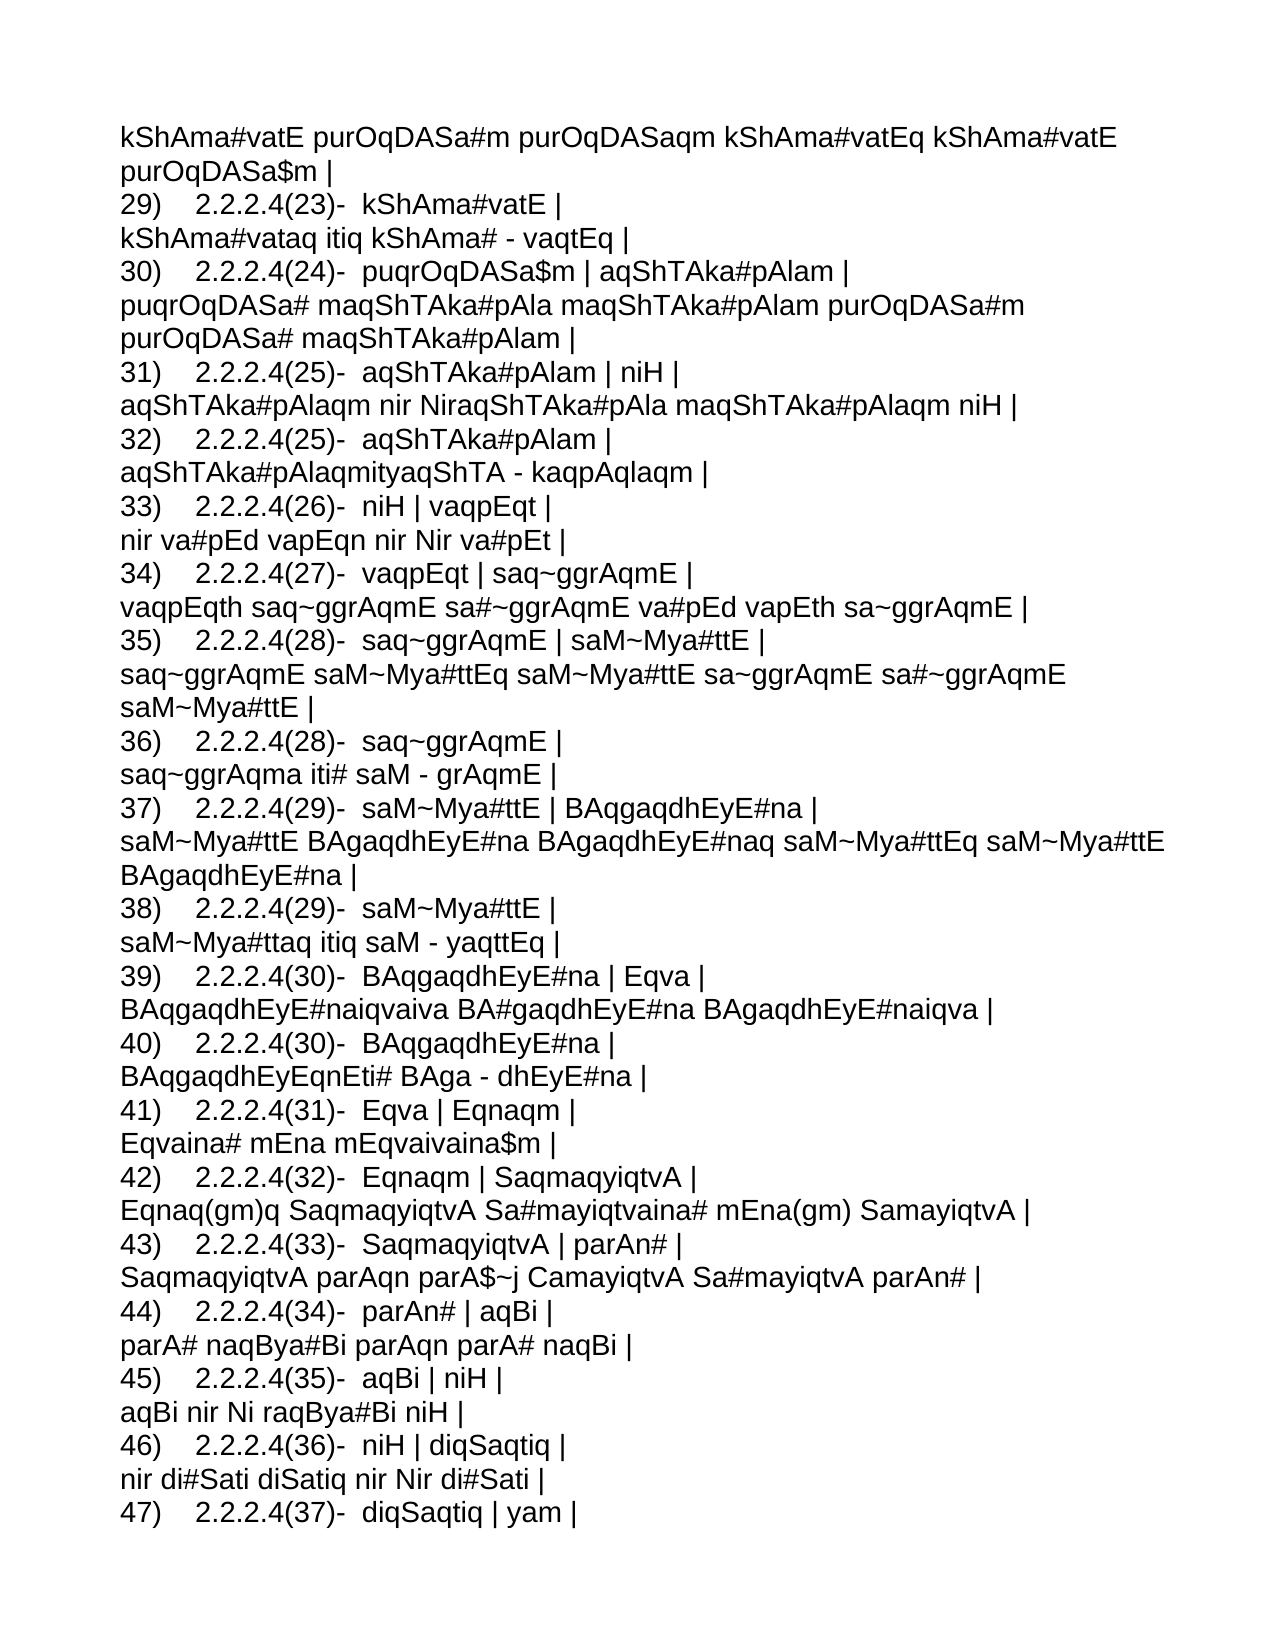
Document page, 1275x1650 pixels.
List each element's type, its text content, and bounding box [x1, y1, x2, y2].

text Eqnaq(gm)q SaqmaqyiqtvA Sa#mayiqtvaina# mEna(gm) SamayiqtvA | [120, 1193, 1200, 1227]
text 34) 2.2.2.4(27)- vaqpEqt | saq~ggrAqmE | [120, 556, 1200, 589]
text 39) 2.2.2.4(30)- BAqgaqdhEyE#na | Eqva | [120, 958, 1200, 992]
text kShAma#vatE purOqDASa#m purOqDASaqm kShAma#vatEq kShAma#vatE purOqDASa$m | [120, 120, 1200, 187]
text 47) 2.2.2.4(37)- diqSaqtiq | yam | [120, 1495, 1200, 1529]
text 32) 2.2.2.4(25)- aqShTAka#pAlam | [120, 422, 1200, 455]
text vaqpEqth saq~ggrAqmE sa#~ggrAqmE va#pEd vapEth sa~ggrAqmE | [120, 589, 1200, 623]
text puqrOqDASa# maqShTAka#pAla maqShTAka#pAlam purOqDASa#m purOqDASa# maqShTAka#pAlam | [120, 288, 1200, 355]
text SaqmaqyiqtvA parAqn parA$~j CamayiqtvA Sa#mayiqtvA parAn# | [120, 1260, 1200, 1294]
text 43) 2.2.2.4(33)- SaqmaqyiqtvA | parAn# | [120, 1227, 1200, 1260]
text aqShTAka#pAlaqmityaqShTA - kaqpAqlaqm | [120, 455, 1200, 489]
text parA# naqBya#Bi parAqn parA# naqBi | [120, 1327, 1200, 1361]
text BAqgaqdhEyEqnEti# BAga - dhEyE#na | [120, 1059, 1200, 1093]
text nir di#Sati diSatiq nir Nir di#Sati | [120, 1462, 1200, 1495]
text saM~Mya#ttE BAgaqdhEyE#na BAgaqdhEyE#naq saM~Mya#ttEq saM~Mya#ttE BAgaqdhEyE#na | [120, 824, 1200, 891]
text nir va#pEd vapEqn nir Nir va#pEt | [120, 522, 1200, 556]
text 40) 2.2.2.4(30)- BAqgaqdhEyE#na | [120, 1026, 1200, 1059]
text saM~Mya#ttaq itiq saM - yaqttEq | [120, 925, 1200, 958]
text 36) 2.2.2.4(28)- saq~ggrAqmE | [120, 724, 1200, 757]
text aqShTAka#pAlaqm nir NiraqShTAka#pAla maqShTAka#pAlaqm niH | [120, 388, 1200, 422]
text 44) 2.2.2.4(34)- parAn# | aqBi | [120, 1294, 1200, 1327]
text 41) 2.2.2.4(31)- Eqva | Eqnaqm | [120, 1093, 1200, 1126]
text 33) 2.2.2.4(26)- niH | vaqpEqt | [120, 489, 1200, 522]
text 37) 2.2.2.4(29)- saM~Mya#ttE | BAqgaqdhEyE#na | [120, 791, 1200, 824]
text 46) 2.2.2.4(36)- niH | diqSaqtiq | [120, 1428, 1200, 1462]
text 38) 2.2.2.4(29)- saM~Mya#ttE | [120, 891, 1200, 925]
text 45) 2.2.2.4(35)- aqBi | niH | [120, 1361, 1200, 1394]
text 31) 2.2.2.4(25)- aqShTAka#pAlam | niH | [120, 355, 1200, 388]
text kShAma#vataq itiq kShAma# - vaqtEq | [120, 221, 1200, 254]
text 29) 2.2.2.4(23)- kShAma#vatE | [120, 187, 1200, 221]
text aqBi nir Ni raqBya#Bi niH | [120, 1394, 1200, 1428]
text 35) 2.2.2.4(28)- saq~ggrAqmE | saM~Mya#ttE | [120, 623, 1200, 657]
text Eqvaina# mEna mEqvaivaina$m | [120, 1126, 1200, 1160]
text saq~ggrAqma iti# saM - grAqmE | [120, 757, 1200, 791]
text 42) 2.2.2.4(32)- Eqnaqm | SaqmaqyiqtvA | [120, 1160, 1200, 1193]
text BAqgaqdhEyE#naiqvaiva BA#gaqdhEyE#na BAgaqdhEyE#naiqva | [120, 992, 1200, 1026]
text 30) 2.2.2.4(24)- puqrOqDASa$m | aqShTAka#pAlam | [120, 254, 1200, 288]
text saq~ggrAqmE saM~Mya#ttEq saM~Mya#ttE sa~ggrAqmE sa#~ggrAqmE saM~Mya#ttE | [120, 657, 1200, 724]
